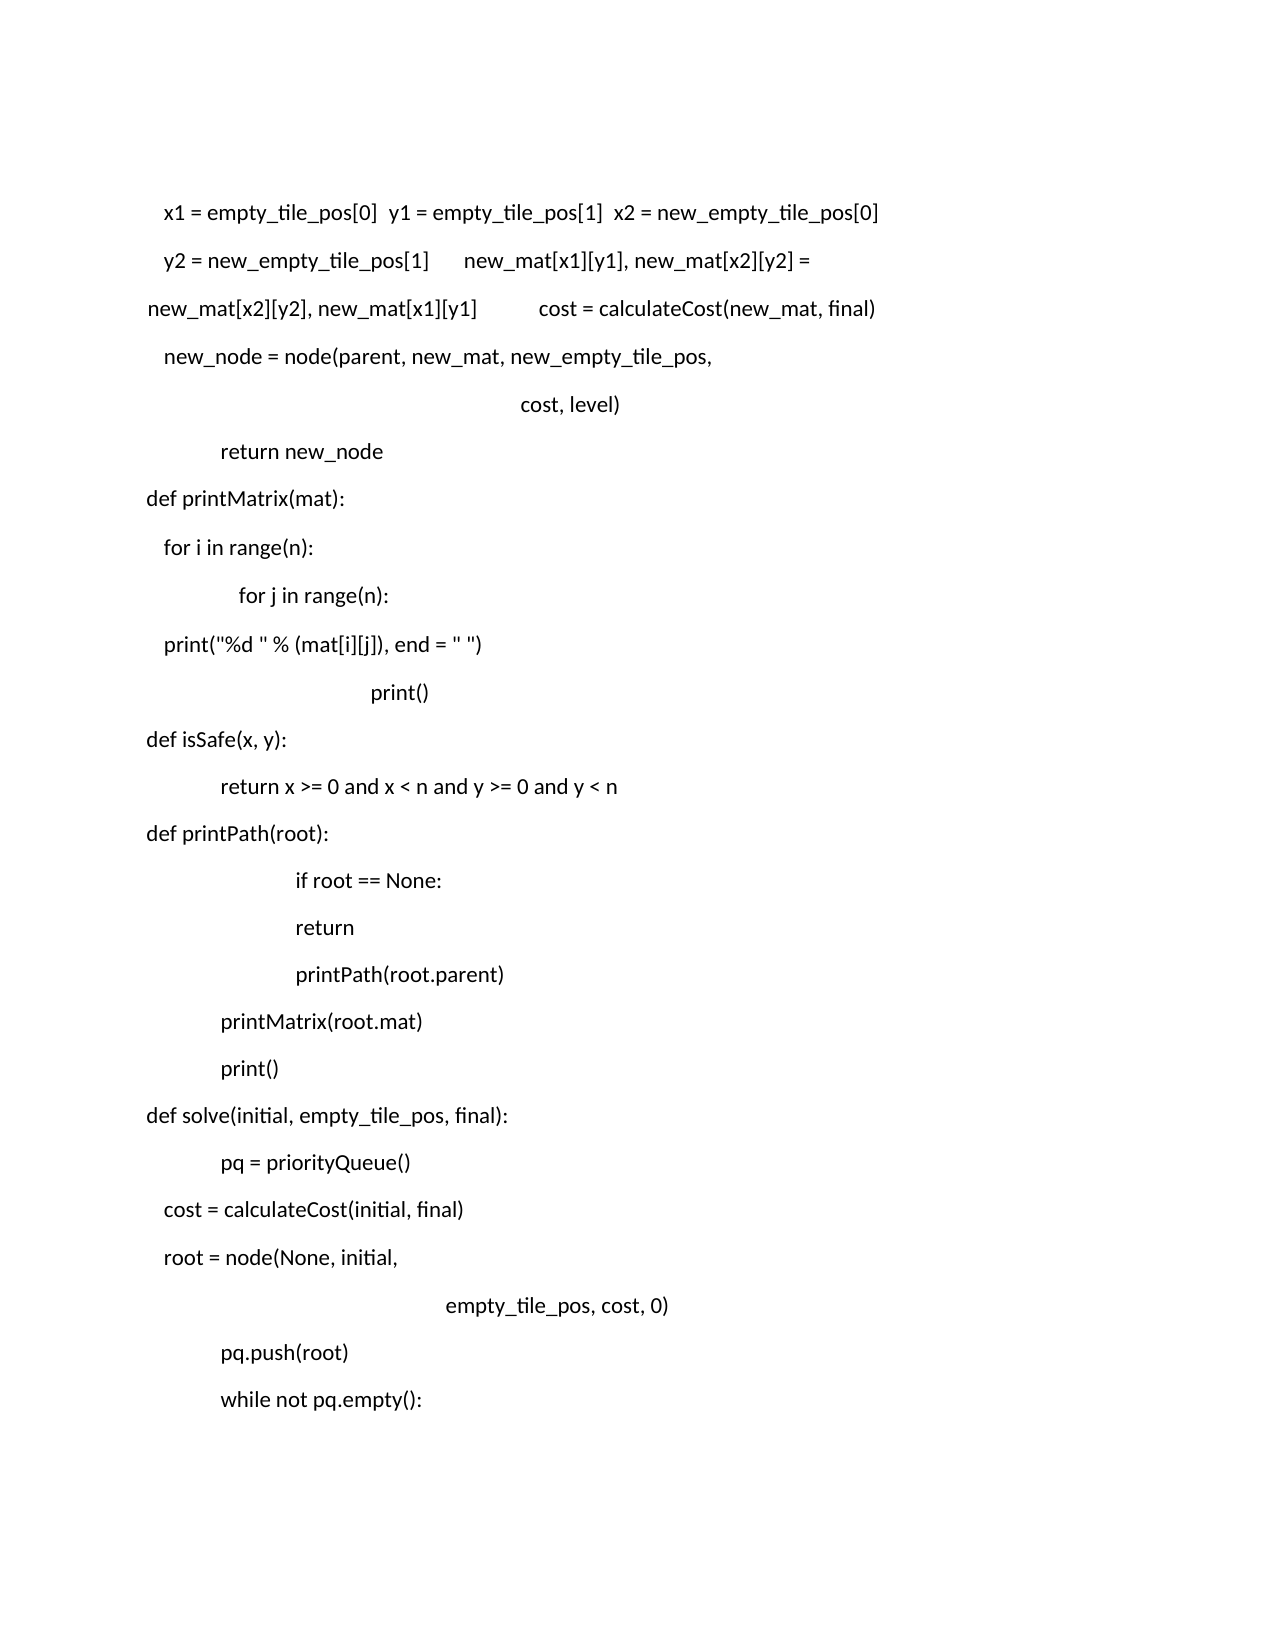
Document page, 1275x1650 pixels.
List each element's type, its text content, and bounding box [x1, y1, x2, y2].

text pq = priorityQueue() [89, 1148, 1181, 1176]
text if root == None: [89, 866, 1181, 894]
text for j in range(n): print("%d " % (mat[i][j]), end = " ") [146, 581, 692, 658]
text return new_node [89, 437, 1181, 466]
text pq.push(root) [89, 1338, 1181, 1366]
text def printMatrix(mat): for i in range(n): [146, 484, 379, 561]
text x1 = empty_tile_pos[0] y1 = empty_tile_pos[1] x2 = new_empty_tile_pos[0] y2 = new_empty_tile_pos[1] new_mat[x1][y1], new_mat[x2][y2] = new_mat[x2][y2], new_mat[x1][y1] cost = calculateCost(new_mat, final) new_node = node(parent, new_mat, new_empty_tile_pos, [146, 198, 906, 370]
text print() [89, 678, 1181, 706]
text while not pq.empty(): [89, 1385, 1181, 1413]
text return [89, 913, 1181, 941]
text def solve(initial, empty_tile_pos, final): [146, 1101, 1162, 1129]
text print() [89, 1054, 1181, 1082]
text cost, level) [89, 391, 1181, 418]
text cost = calculateCost(initial, final) root = node(None, initial, [146, 1195, 569, 1271]
text return x >= 0 and x < n and y >= 0 and y < n [89, 772, 1181, 800]
text printPath(root.parent) [89, 960, 1181, 988]
text def printPath(root): [146, 819, 1162, 847]
text printMatrix(root.mat) [89, 1007, 1181, 1035]
text empty_tile_pos, cost, 0) [89, 1291, 1181, 1319]
text def isSafe(x, y): [146, 725, 1162, 753]
